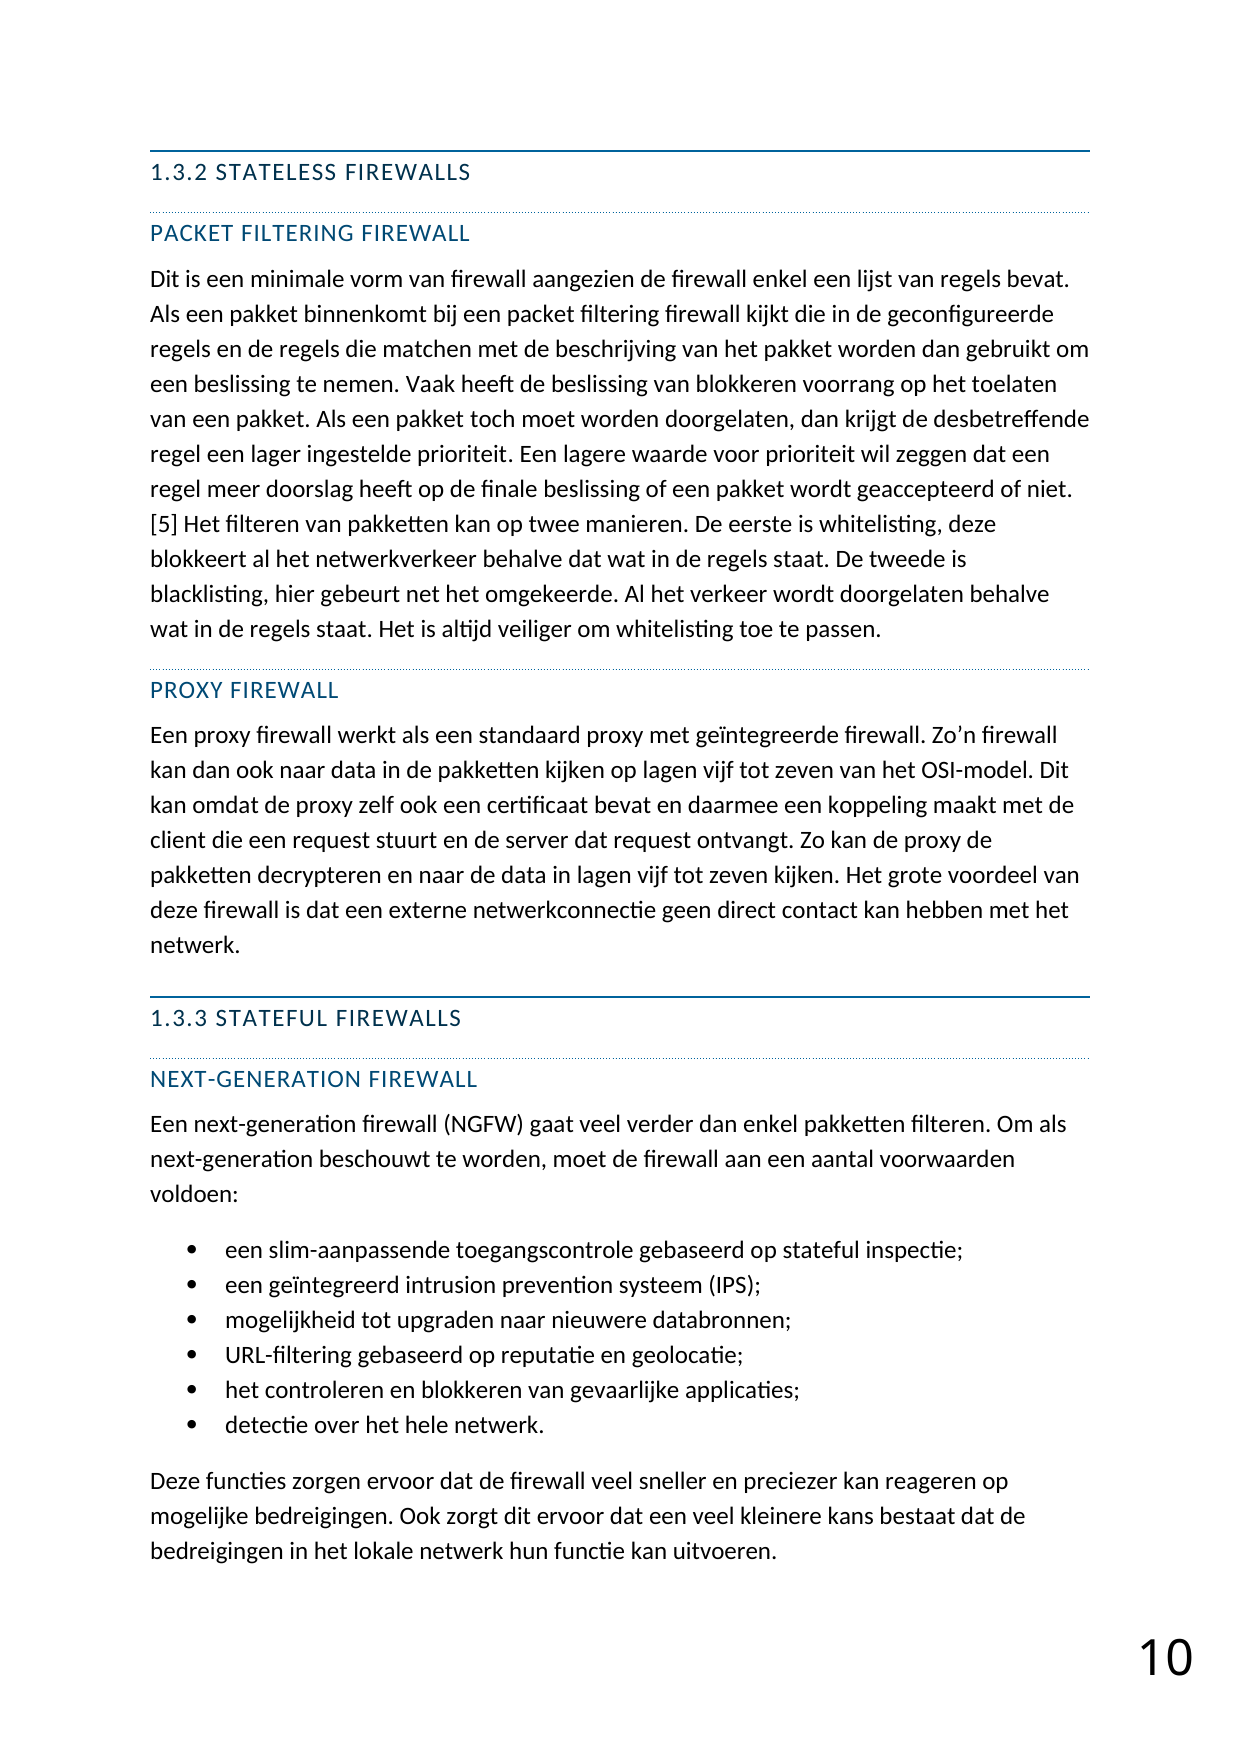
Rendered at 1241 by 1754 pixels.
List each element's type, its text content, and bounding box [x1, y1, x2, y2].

list mogelijkheid tot upgraden naar nieuwere databronnen; [187, 1304, 1090, 1335]
text Een proxy firewall werkt als een standaard proxy met geïntegreerde firewall. Zo’n firewall kan dan ook naar data in de pakketten kijken op lagen vijf tot zeven van het OSI-model. Dit kan omdat de proxy zelf ook een certificaat bevat en daarmee een koppeling maakt met de client die een request stuurt en de server dat request ontvangt. Zo kan de proxy de pakketten decrypteren en naar de data in lagen vijf tot zeven kijken. Het grote voordeel van deze firewall is dat een externe netwerkconnectie geen direct contact kan hebben met het netwerk. [150, 720, 1090, 960]
list detectie over het hele netwerk. [187, 1409, 1090, 1440]
list een geïntegreerd intrusion prevention systeem (IPS); [187, 1269, 1090, 1300]
text Dit is een minimale vorm van firewall aangezien de firewall enkel een lijst van regels bevat. Als een pakket binnenkomt bij een packet filtering firewall kijkt die in de geconfigureerde regels en de regels die matchen met de beschrijving van het pakket worden dan gebruikt om een beslissing te nemen. Vaak heeft de beslissing van blokkeren voorrang op het toelaten van een pakket. Als een pakket toch moet worden doorgelaten, dan krijgt de desbetreffende regel een lager ingestelde prioriteit. Een lagere waarde voor prioriteit wil zeggen dat een regel meer doorslag heeft op de finale beslissing of een pakket wordt geaccepteerd of niet. [5] Het filteren van pakketten kan op twee manieren. De eerste is whitelisting, deze blokkeert al het netwerkverkeer behalve dat wat in de regels staat. De tweede is blacklisting, hier gebeurt net het omgekeerde. Al het verkeer wordt doorgelaten behalve wat in de regels staat. Het is altijd veiliger om whitelisting toe te passen. [150, 263, 1090, 643]
list een slim-aanpassende toegangscontrole gebaseerd op stateful inspectie; [187, 1234, 1090, 1265]
list URL-filtering gebaseerd op reputatie en geolocatie; [187, 1339, 1090, 1370]
list het controleren en blokkeren van gevaarlijke applicaties; [187, 1374, 1090, 1405]
text Een next-generation firewall (NGFW) gaat veel verder dan enkel pakketten filteren. Om als next-generation beschouwt te worden, moet de firewall aan een aantal voorwaarden voldoen: [150, 1109, 1090, 1209]
subtitle Proxy firewall [150, 668, 1090, 705]
subtitle 1.3.2 Stateless Firewalls [150, 152, 1090, 186]
subtitle Packet Filtering Firewall [150, 212, 1090, 248]
subtitle 1.3.3 Stateful firewalls [150, 998, 1090, 1032]
subtitle Next-Generation Firewall [150, 1057, 1090, 1094]
text Deze functies zorgen ervoor dat de firewall veel sneller en preciezer kan reageren op mogelijke bedreigingen. Ook zorgt dit ervoor dat een veel kleinere kans bestaat dat de bedreigingen in het lokale netwerk hun functie kan uitvoeren. [150, 1465, 1090, 1566]
